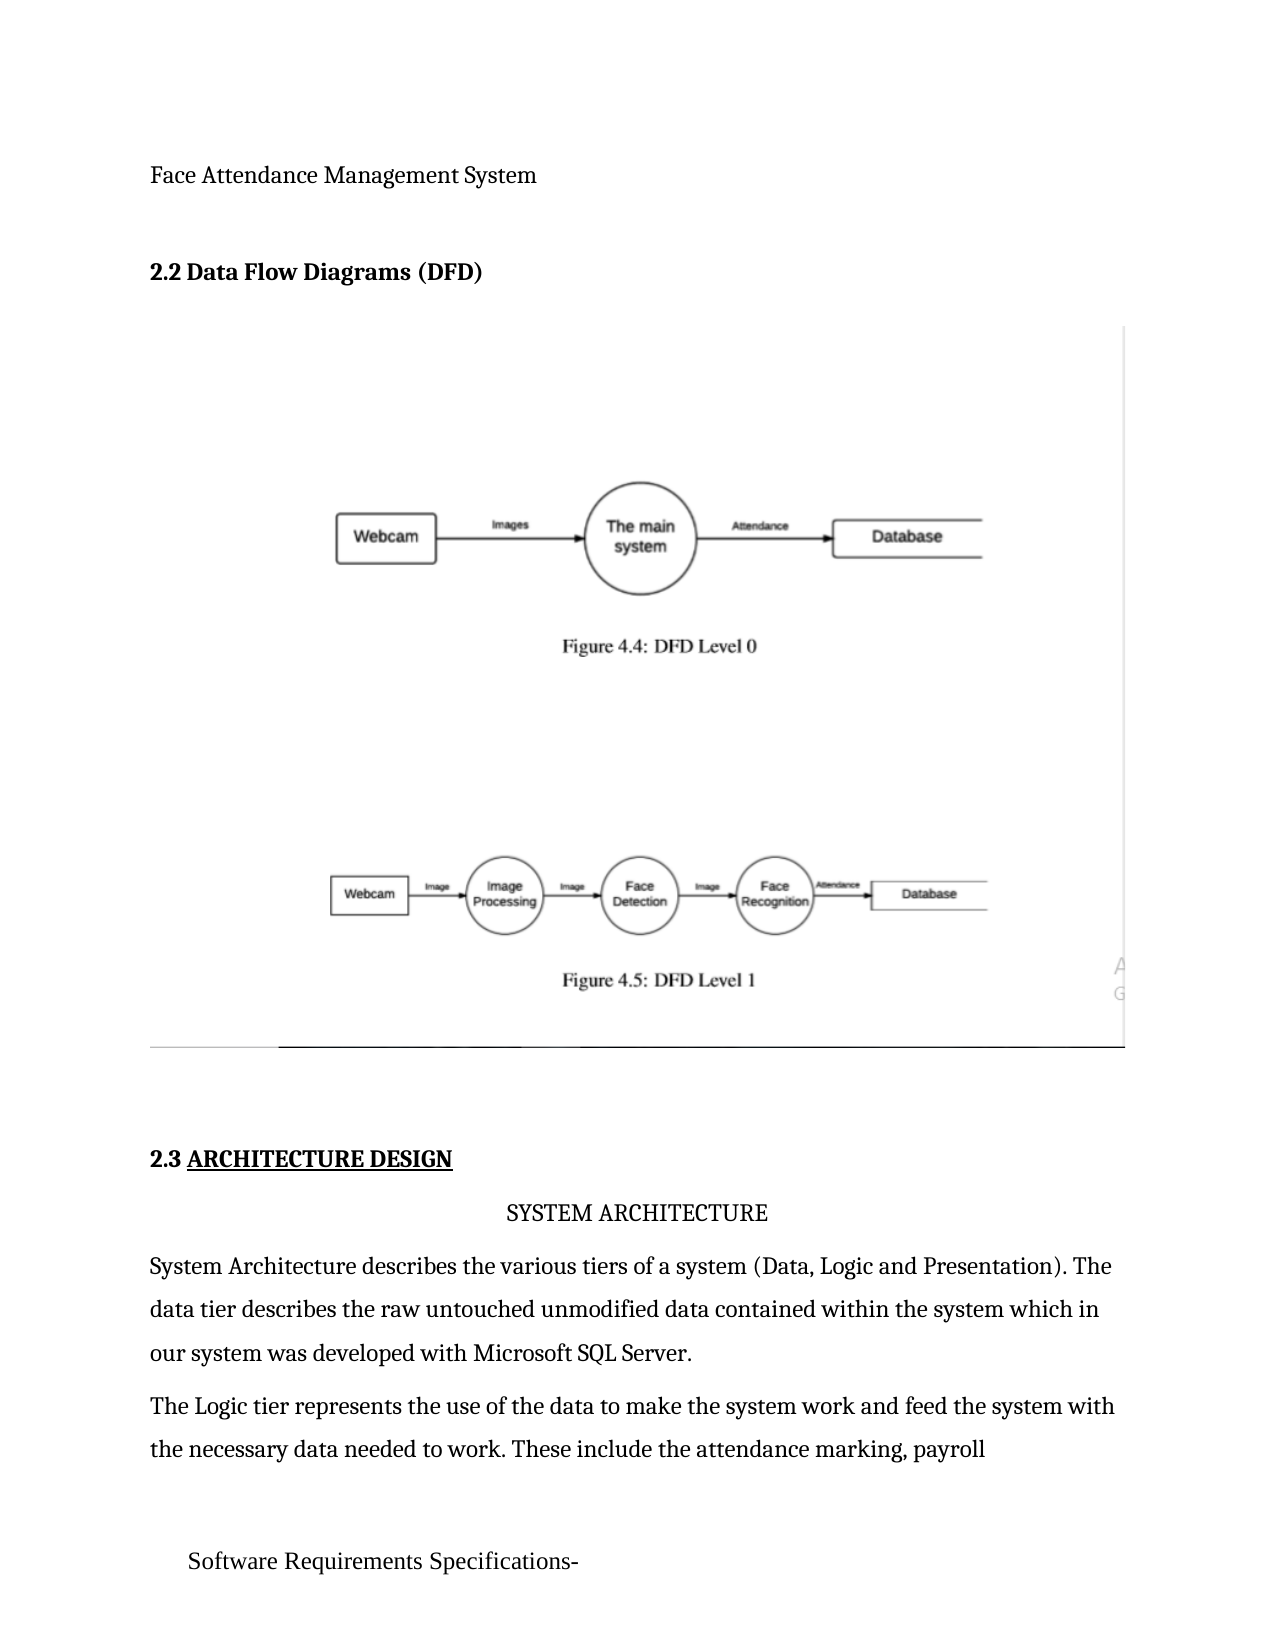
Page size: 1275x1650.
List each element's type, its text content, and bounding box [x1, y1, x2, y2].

text 2.3 ARCHITECTURE DESIGN [150, 1145, 1125, 1174]
text System Architecture describes the various tiers of a system (Data, Logic and Presentation). The data tier describes the raw untouched unmodified data contained within the system which in our system was developed with Microsoft SQL Server. [150, 1252, 1125, 1367]
text The Logic tier represents the use of the data to make the system work and feed the system with the necessary data needed to work. These include the attendance marking, payroll [150, 1392, 1125, 1464]
text SYSTEM ARCHITECTURE [150, 1199, 1125, 1227]
subtitle 2.2 Data Flow Diagrams (DFD) [150, 258, 1125, 287]
picture [150, 326, 1125, 1048]
